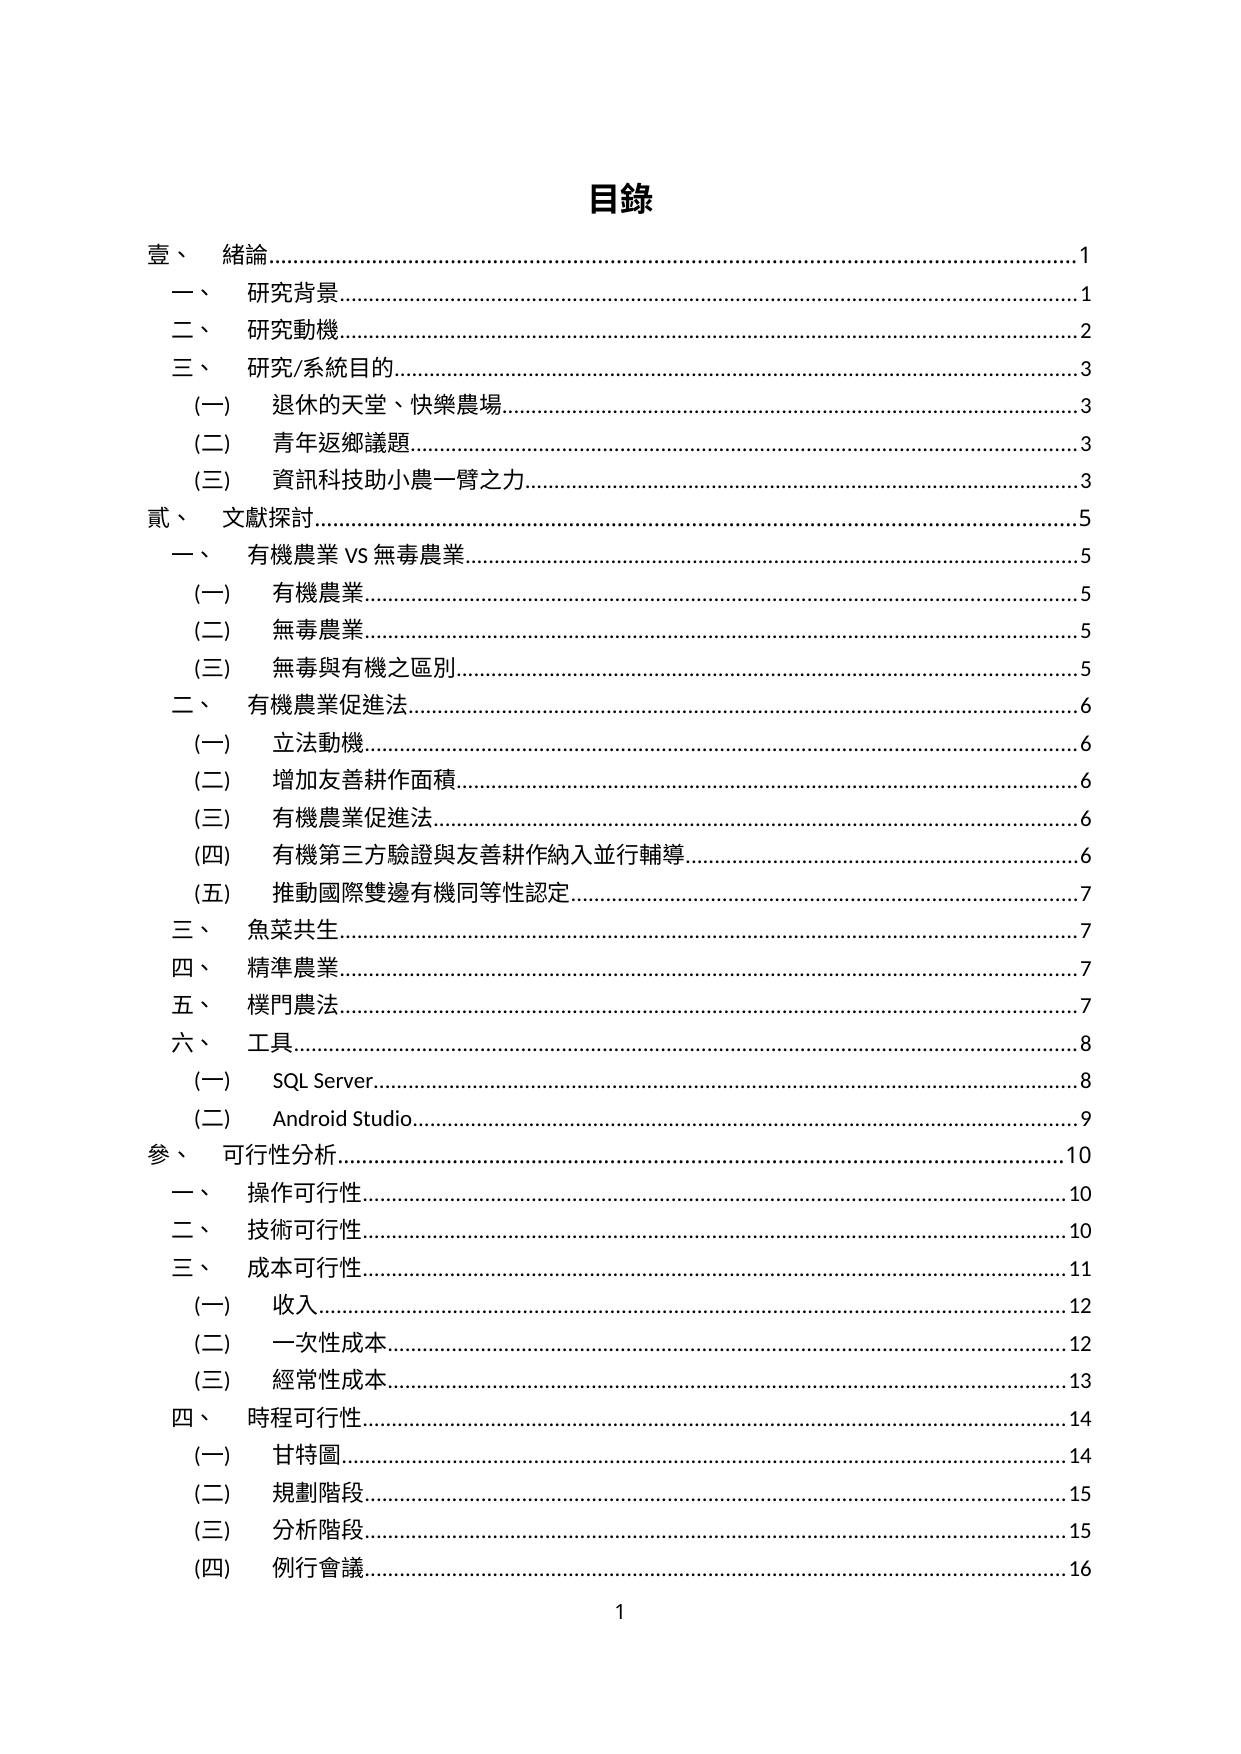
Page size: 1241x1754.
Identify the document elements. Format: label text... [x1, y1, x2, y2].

text 二、 有機農業促進法 6 [171, 685, 1092, 722]
text 四、 時程可行性 14 [171, 1397, 1092, 1435]
text 貳、 文獻探討 5 [148, 497, 1092, 535]
text 二、 技術可行性 10 [171, 1210, 1092, 1247]
text (四) 例行會議 16 [194, 1547, 1092, 1585]
text 目錄 [148, 160, 1092, 235]
text (一) 甘特圖 14 [194, 1435, 1092, 1472]
text (五) 推動國際雙邊有機同等性認定 7 [194, 872, 1092, 910]
text (二) 無毒農業 5 [194, 610, 1092, 647]
text (二) Android Studio 9 [194, 1097, 1092, 1135]
text 二、 研究動機 2 [171, 310, 1092, 347]
text 一、 研究背景 1 [171, 272, 1092, 310]
text (二) 規劃階段 15 [194, 1472, 1092, 1510]
text (二) 青年返鄉議題 3 [194, 422, 1092, 460]
text 一、 有機農業 VS 無毒農業 5 [171, 535, 1092, 572]
text (一) 有機農業 5 [194, 572, 1092, 610]
text 三、 成本可行性 11 [171, 1247, 1092, 1285]
text (二) 增加友善耕作面積 6 [194, 760, 1092, 797]
text (一) SQL Server 8 [194, 1060, 1092, 1097]
text (三) 有機農業促進法 6 [194, 797, 1092, 835]
text 參、 可行性分析 10 [148, 1135, 1092, 1172]
text 五、 樸門農法 7 [171, 985, 1092, 1022]
text (一) 退休的天堂、快樂農場 3 [194, 385, 1092, 422]
text (四) 有機第三方驗證與友善耕作納入並行輔導 6 [194, 835, 1092, 872]
text (一) 立法動機 6 [194, 722, 1092, 760]
text 四、 精準農業 7 [171, 947, 1092, 985]
text 壹、 緒論 1 [148, 235, 1092, 272]
text (三) 無毒與有機之區別 5 [194, 647, 1092, 685]
text (二) 一次性成本 12 [194, 1322, 1092, 1360]
text (一) 收入 12 [194, 1285, 1092, 1322]
text (三) 分析階段 15 [194, 1510, 1092, 1547]
text (三) 資訊科技助小農一臂之力 3 [194, 460, 1092, 497]
text 六、 工具 8 [171, 1022, 1092, 1060]
text 一、 操作可行性 10 [171, 1172, 1092, 1210]
text 三、 魚菜共生 7 [171, 910, 1092, 947]
text (三) 經常性成本 13 [194, 1360, 1092, 1397]
text 三、 研究/系統目的 3 [171, 347, 1092, 385]
